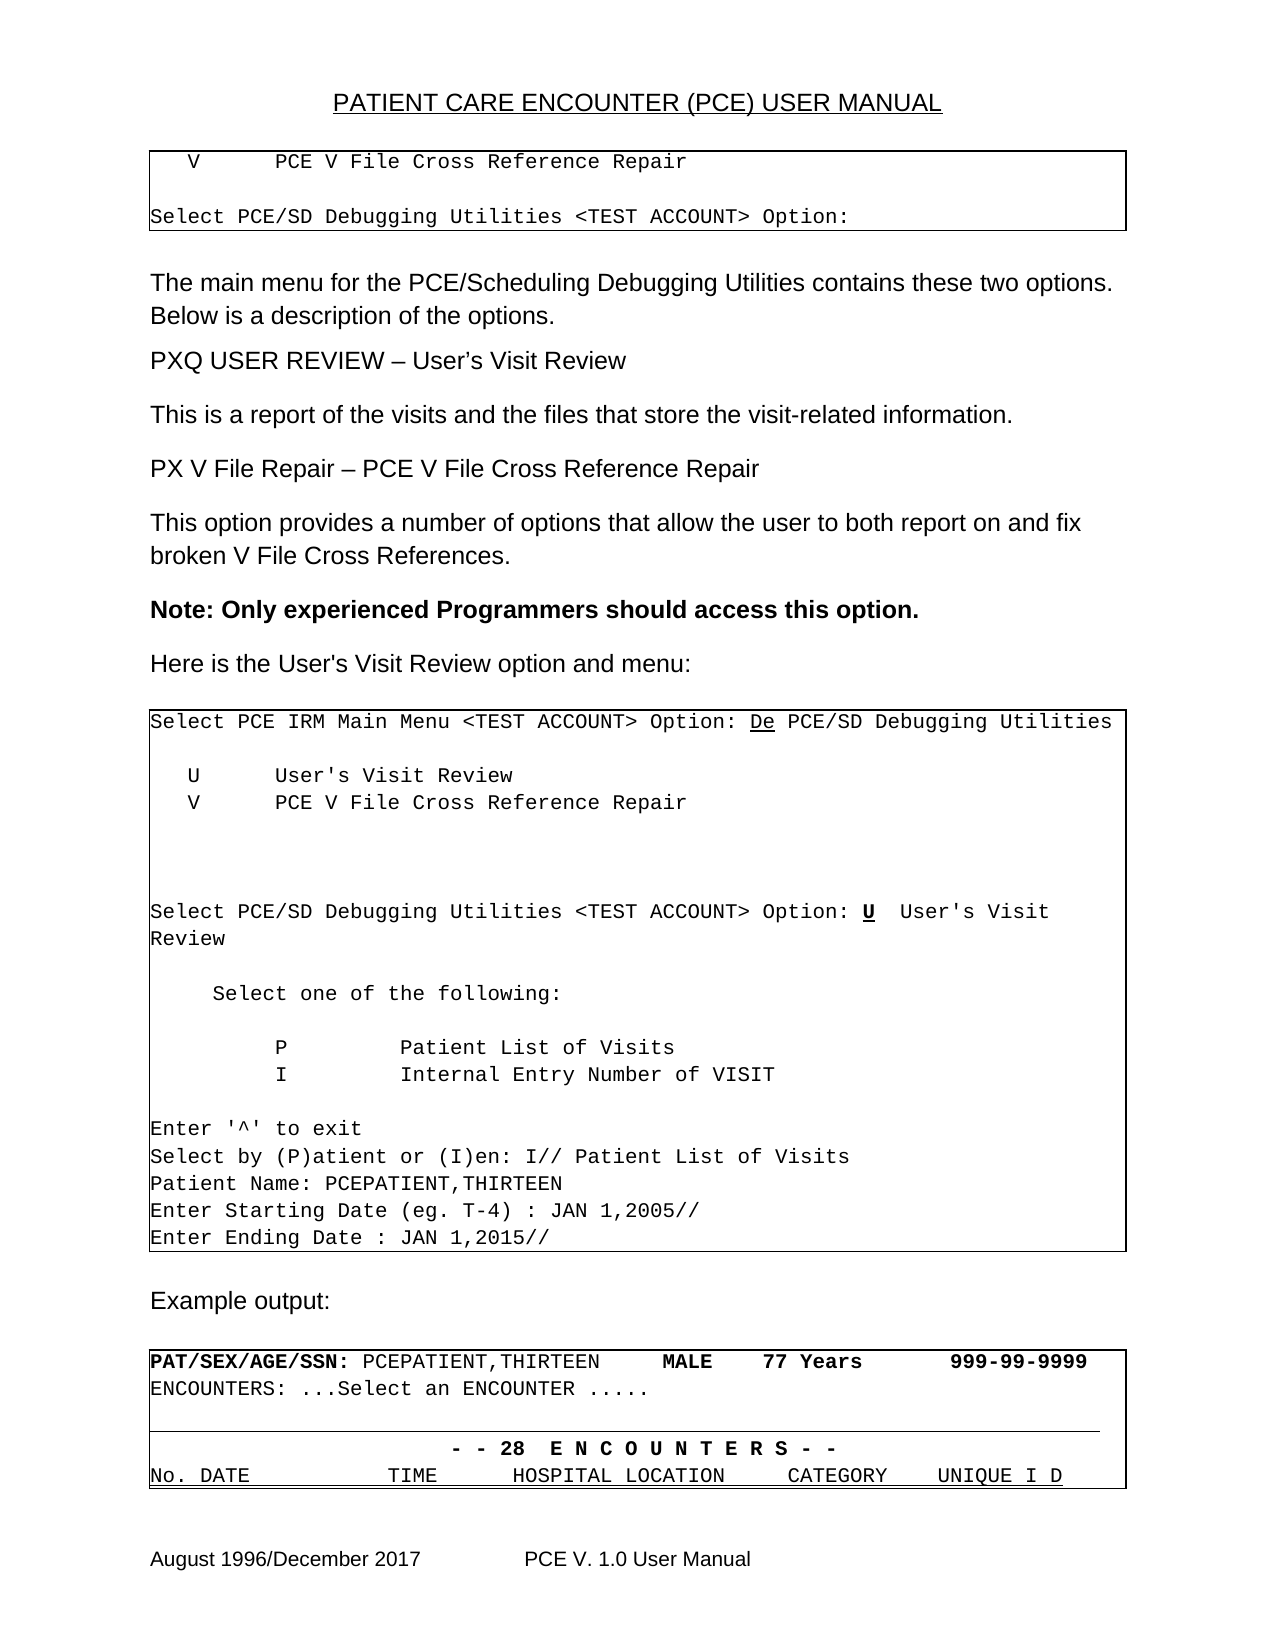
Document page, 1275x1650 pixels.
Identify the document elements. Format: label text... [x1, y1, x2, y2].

text Enter '^' to exit [150, 1117, 1125, 1142]
text PX V File Repair – PCE V File Cross Reference Repair [150, 454, 1125, 483]
text Here is the User's Visit Review option and menu: [150, 648, 1125, 677]
text Example output: [150, 1286, 1125, 1315]
text V PCE V File Cross Reference Repair [150, 152, 1125, 175]
text The main menu for the PCE/Scheduling Debugging Utilities contains these two options. Below is a description of the options. [150, 268, 1125, 329]
text Select PCE/SD Debugging Utilities <TEST ACCOUNT> Option: [150, 204, 1125, 230]
text V PCE V File Cross Reference Repair [150, 791, 1125, 816]
text Select one of the following: [150, 981, 1125, 1006]
text Note: Only experienced Programmers should access this option. [150, 595, 1125, 623]
text Select PCE/SD Debugging Utilities <TEST ACCOUNT> Option: U User's Visit Review [150, 899, 1125, 952]
text ENCOUNTERS: ...Select an ENCOUNTER ..... [150, 1377, 1125, 1402]
text This option provides a number of options that allow the user to both report on and fix broken V File Cross References. [150, 508, 1125, 569]
text Enter Starting Date (eg. T-4) : JAN 1,2005// [150, 1198, 1125, 1224]
text U User's Visit Review [150, 763, 1125, 789]
text Select by (P)atient or (I)en: I// Patient List of Visits [150, 1144, 1125, 1169]
text No. DATE TIME HOSPITAL LOCATION CATEGORY UNIQUE I D [150, 1464, 1125, 1488]
text Select PCE IRM Main Menu <TEST ACCOUNT> Option: De PCE/SD Debugging Utilities [150, 711, 1125, 734]
text P Patient List of Visits [150, 1035, 1125, 1061]
text PXQ USER REVIEW – User’s Visit Review [150, 346, 1125, 375]
text This is a report of the visits and the files that store the visit-related information. [150, 400, 1125, 429]
text - - 28 E N C O U N T E R S - - [150, 1437, 1125, 1462]
text I Internal Entry Number of VISIT [150, 1062, 1125, 1088]
text Patient Name: PCEPATIENT,THIRTEEN [150, 1171, 1125, 1196]
text PAT/SEX/AGE/SSN: PCEPATIENT,THIRTEEN MALE 77 Years 999-99-9999 [150, 1351, 1125, 1374]
text Enter Ending Date : JAN 1,2015// [150, 1226, 1125, 1251]
